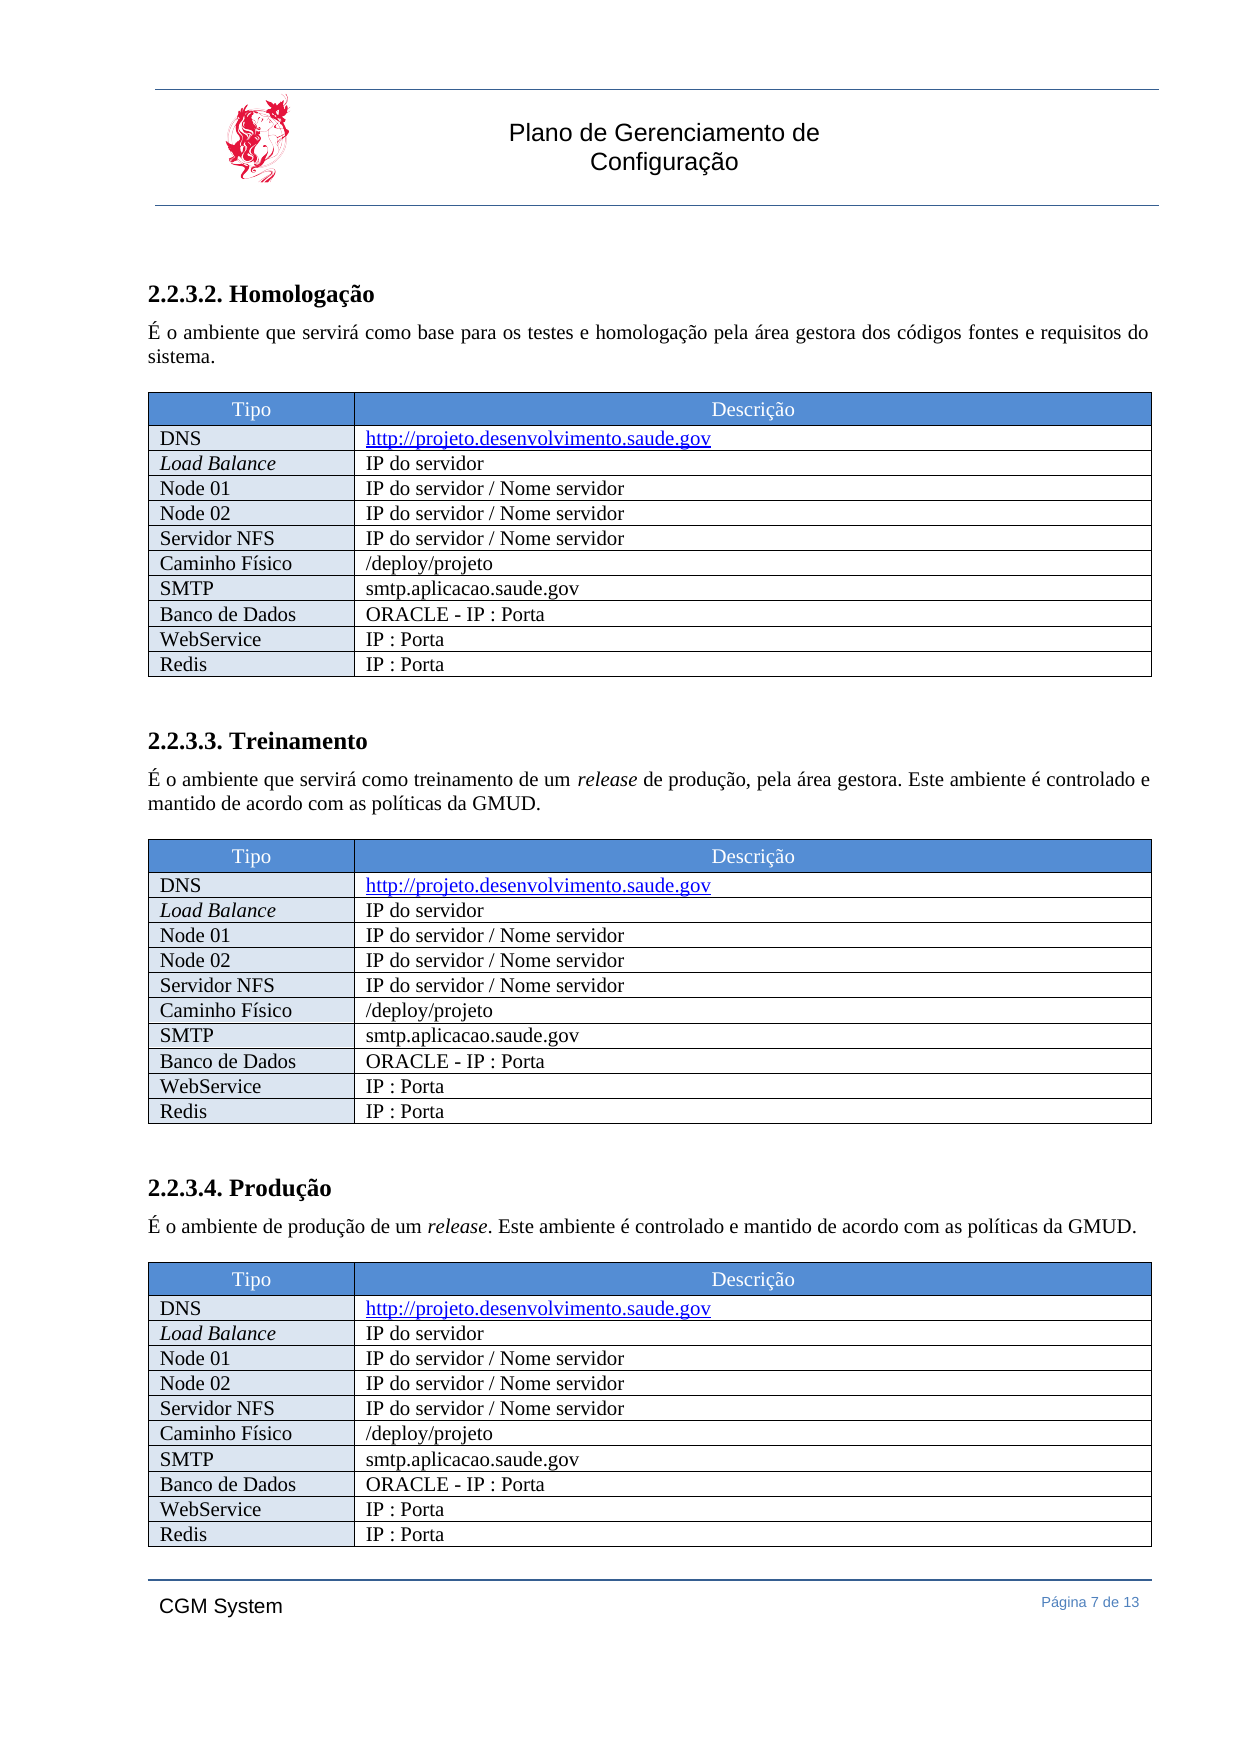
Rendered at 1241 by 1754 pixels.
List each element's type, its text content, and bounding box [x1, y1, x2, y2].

table_cell http://projeto.desenvolvimento.saude.gov [355, 1296, 1151, 1320]
table_cell Node 02 [149, 501, 354, 525]
table_cell IP do servidor / Nome servidor [355, 526, 1151, 550]
table_cell IP : Porta [355, 1522, 1151, 1546]
table_cell Load Balance [149, 1321, 354, 1345]
table_cell IP do servidor / Nome servidor [355, 1346, 1151, 1370]
table_header Descrição [355, 1263, 1151, 1295]
table_cell Caminho Físico [149, 998, 354, 1022]
table_cell IP do servidor [355, 1321, 1151, 1345]
table_cell Servidor NFS [149, 526, 354, 550]
table_header Tipo [149, 1263, 354, 1295]
table_cell ORACLE - IP : Porta [355, 1472, 1151, 1496]
table_cell Redis [149, 1522, 354, 1546]
table_cell /deploy/projeto [355, 551, 1151, 575]
table_cell Caminho Físico [149, 551, 354, 575]
table_cell /deploy/projeto [355, 998, 1151, 1022]
text É o ambiente que servirá como treinamento de um release de produção, pela área gestora. Este ambiente é controlado e mantido de acordo com as políticas da GMUD. [148, 767, 1152, 815]
table_cell WebService [149, 627, 354, 651]
table_cell IP do servidor [355, 451, 1151, 475]
table_cell DNS [149, 873, 354, 897]
table_cell Banco de Dados [149, 601, 354, 626]
table_cell Node 01 [149, 923, 354, 947]
table_header Descrição [355, 393, 1151, 425]
table_cell IP do servidor / Nome servidor [355, 923, 1151, 947]
table_cell IP : Porta [355, 652, 1151, 676]
table_header Tipo [149, 393, 354, 425]
table_cell Load Balance [149, 898, 354, 922]
table_cell IP do servidor / Nome servidor [355, 973, 1151, 997]
table_cell WebService [149, 1074, 354, 1098]
subtitle Treinamento [148, 726, 1152, 754]
table_cell Node 02 [149, 1371, 354, 1395]
table_cell SMTP [149, 1024, 354, 1047]
table_cell /deploy/projeto [355, 1421, 1151, 1445]
text É o ambiente de produção de um release. Este ambiente é controlado e mantido de acordo com as políticas da GMUD. [148, 1214, 1152, 1238]
table_cell IP do servidor / Nome servidor [355, 501, 1151, 525]
table_cell IP do servidor / Nome servidor [355, 1396, 1151, 1420]
table_cell IP : Porta [355, 1074, 1151, 1098]
table_cell Node 02 [149, 948, 354, 972]
table_cell smtp.aplicacao.saude.gov [355, 1446, 1151, 1471]
table_cell IP do servidor / Nome servidor [355, 1371, 1151, 1395]
table_cell IP do servidor / Nome servidor [355, 476, 1151, 500]
table_cell WebService [149, 1497, 354, 1521]
table_cell Banco de Dados [149, 1049, 354, 1073]
table_cell IP : Porta [355, 1099, 1151, 1123]
table_cell Node 01 [149, 476, 354, 500]
table_header Descrição [355, 840, 1151, 872]
table_cell ORACLE - IP : Porta [355, 1049, 1151, 1073]
table_cell IP : Porta [355, 627, 1151, 651]
table_cell smtp.aplicacao.saude.gov [355, 576, 1151, 600]
table_cell DNS [149, 1296, 354, 1320]
table_cell Redis [149, 1099, 354, 1123]
table_cell Servidor NFS [149, 973, 354, 997]
table_cell Banco de Dados [149, 1472, 354, 1496]
table_cell SMTP [149, 1446, 354, 1471]
table_cell Load Balance [149, 451, 354, 475]
table_header Tipo [149, 840, 354, 872]
text É o ambiente que servirá como base para os testes e homologação pela área gestora dos códigos fontes e requisitos do sistema. [148, 320, 1152, 368]
table_cell http://projeto.desenvolvimento.saude.gov [355, 426, 1151, 450]
table_cell DNS [149, 426, 354, 450]
table_cell http://projeto.desenvolvimento.saude.gov [355, 873, 1151, 897]
table_cell IP : Porta [355, 1497, 1151, 1521]
table_cell Servidor NFS [149, 1396, 354, 1420]
table_cell IP do servidor [355, 898, 1151, 922]
picture [208, 93, 308, 192]
subtitle Homologação [148, 279, 1152, 307]
table_cell Node 01 [149, 1346, 354, 1370]
table_cell SMTP [149, 576, 354, 600]
table_cell Redis [149, 652, 354, 676]
subtitle Produção [148, 1173, 1152, 1202]
table_cell Caminho Físico [149, 1421, 354, 1445]
table_cell smtp.aplicacao.saude.gov [355, 1024, 1151, 1047]
table_cell IP do servidor / Nome servidor [355, 948, 1151, 972]
table_cell ORACLE - IP : Porta [355, 601, 1151, 626]
